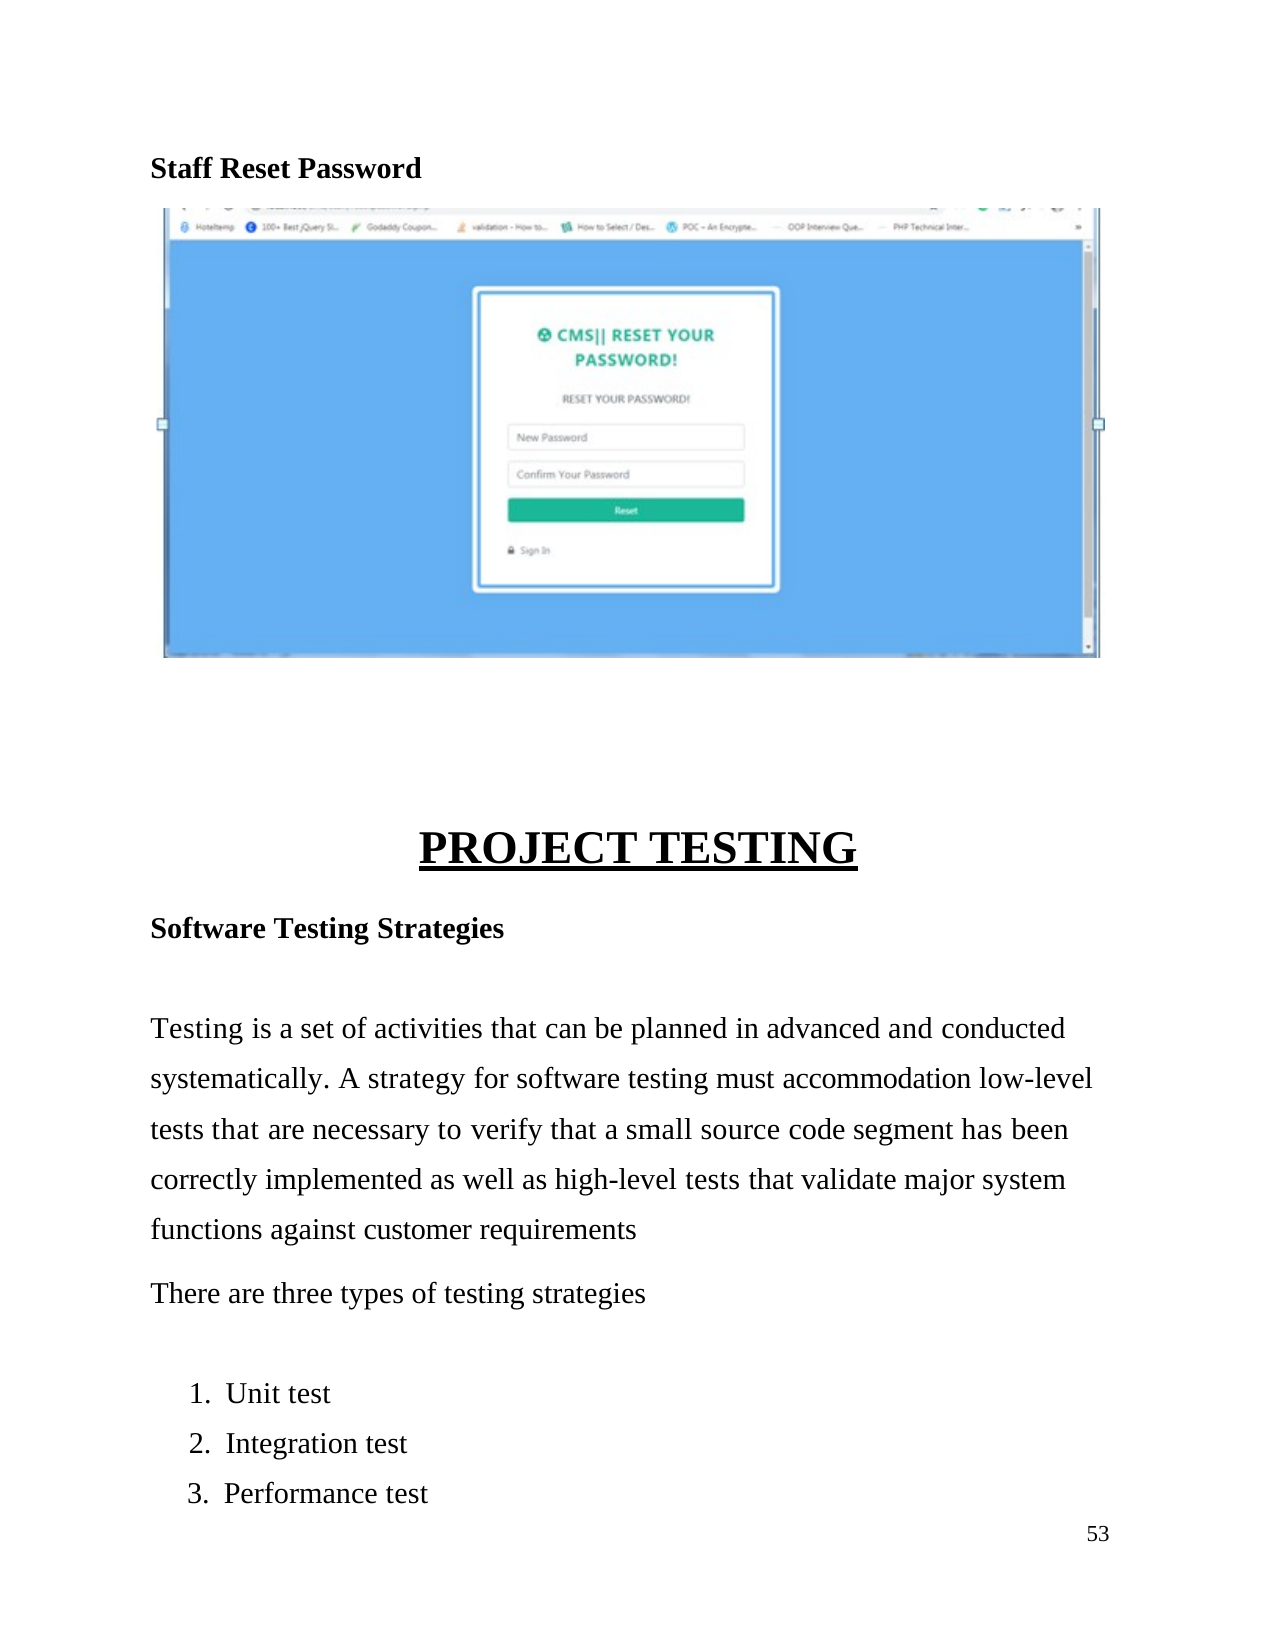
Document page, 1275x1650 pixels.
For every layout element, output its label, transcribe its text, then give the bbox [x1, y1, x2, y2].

text PROJECT TESTING [136, 820, 1140, 873]
text Software Testing Strategies [150, 910, 1273, 945]
text Testing is a set of activities that can be planned in advanced and conducted systematically. A strategy for software testing must accommodation low-level tests that are necessary to verify that a small source code segment has been correctly implemented as well as high-level tests that validate major system functions against customer requirements [150, 1010, 1127, 1246]
list Unit test [188, 1375, 1273, 1410]
text Staff Reset Password [150, 150, 1273, 185]
picture [156, 208, 1105, 658]
list Performance test [187, 1475, 1273, 1510]
list Integration test [188, 1425, 1273, 1460]
text There are three types of testing strategies [150, 1275, 1273, 1309]
